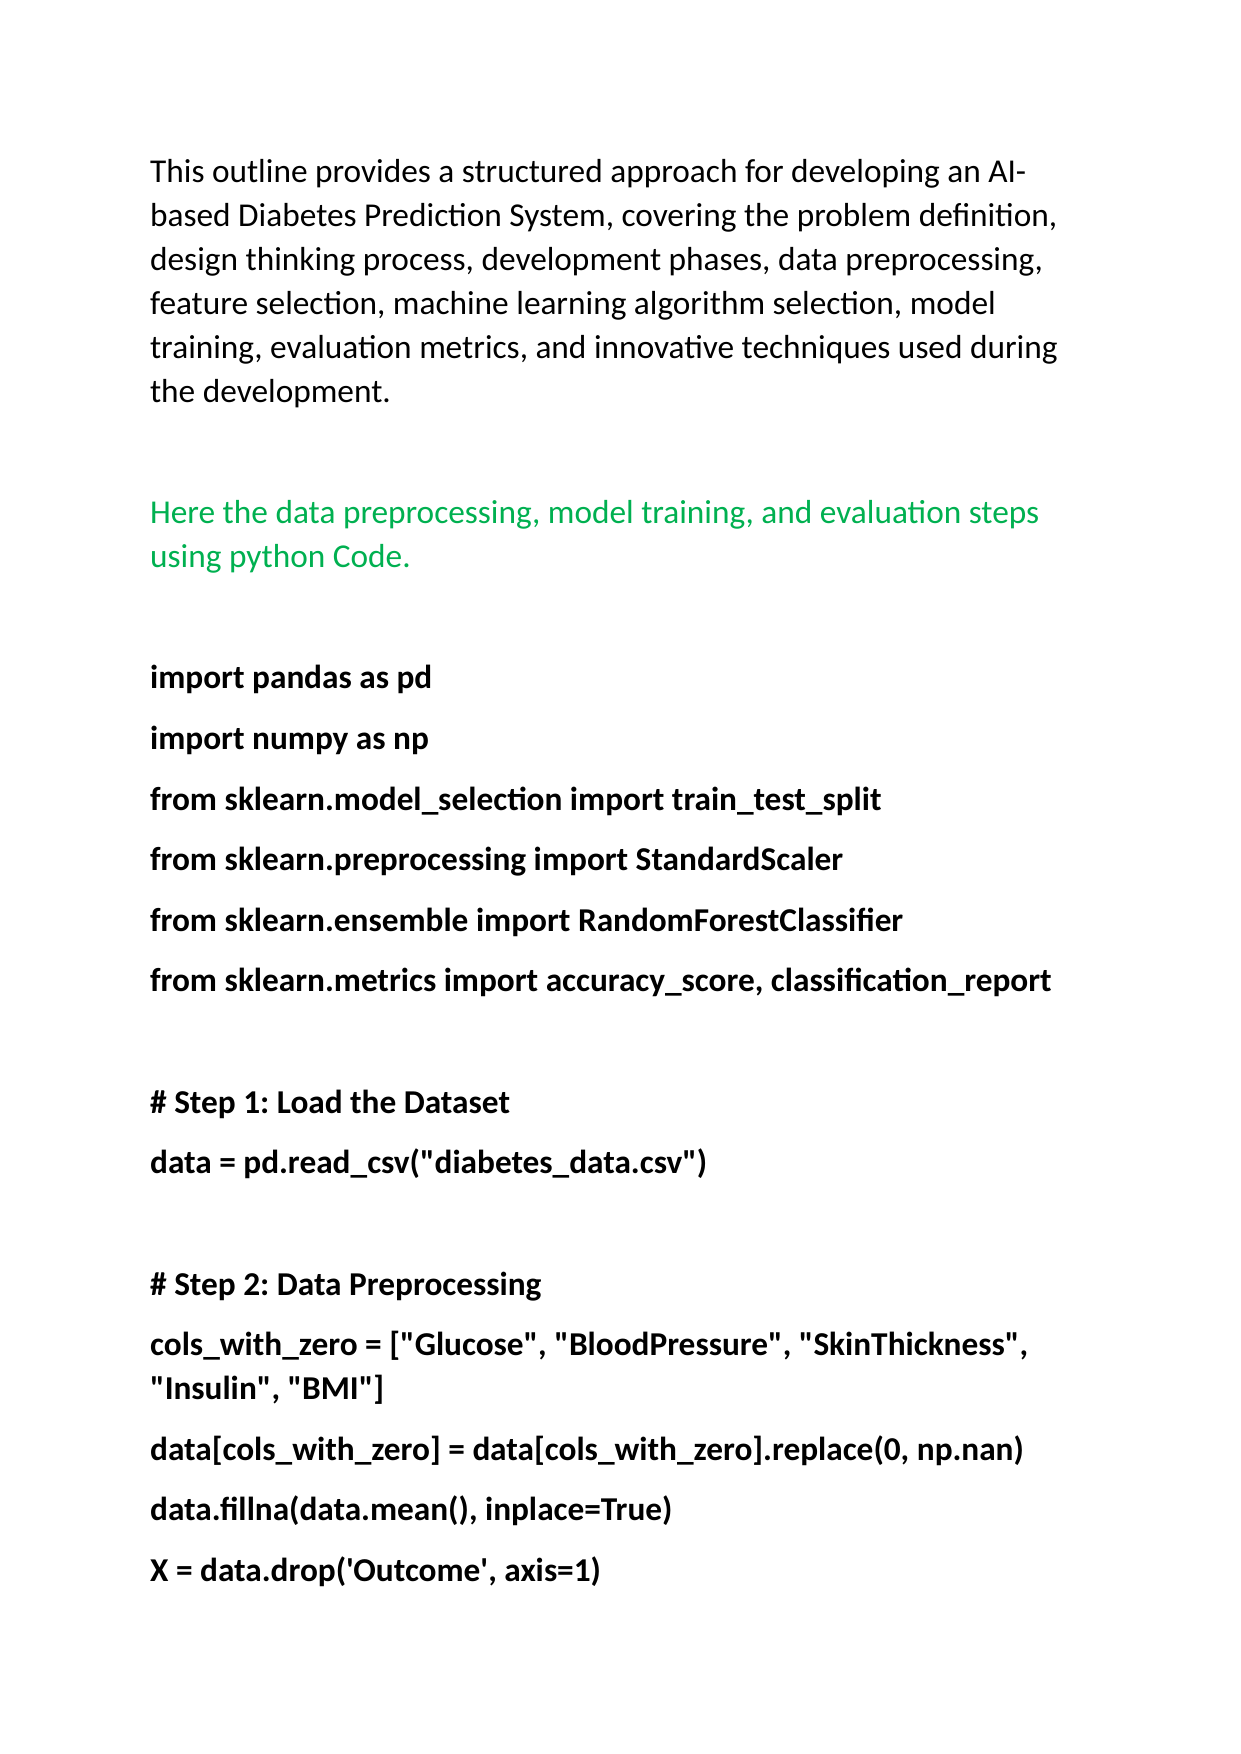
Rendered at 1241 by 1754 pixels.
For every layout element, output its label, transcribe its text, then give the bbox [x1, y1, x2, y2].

text Here the data preprocessing, model training, and evaluation steps using python Code. [150, 491, 1090, 576]
text data[cols_with_zero] = data[cols_with_zero].replace(0, np.nan) [150, 1428, 1090, 1468]
text data = pd.read_csv("diabetes_data.csv") [150, 1141, 1090, 1182]
text from sklearn.metrics import accuracy_score, classification_report [150, 959, 1090, 1000]
text cols_with_zero = ["Glucose", "BloodPressure", "SkinThickness", "Insulin", "BMI"] [150, 1323, 1090, 1408]
text from sklearn.ensemble import RandomForestClassifier [150, 899, 1090, 939]
text # Step 1: Load the Dataset [150, 1081, 1090, 1121]
text This outline provides a structured approach for developing an AI-based Diabetes Prediction System, covering the problem definition, design thinking process, development phases, data preprocessing, feature selection, machine learning algorithm selection, model training, evaluation metrics, and innovative techniques used during the development. [150, 150, 1090, 411]
text data.fillna(data.mean(), inplace=True) [150, 1488, 1090, 1529]
text import pandas as pd [150, 656, 1090, 697]
text import numpy as np [150, 717, 1090, 758]
text from sklearn.model_selection import train_test_split [150, 777, 1090, 818]
text from sklearn.preprocessing import StandardScaler [150, 838, 1090, 879]
text X = data.drop('Outcome', axis=1) [150, 1549, 1090, 1590]
text # Step 2: Data Preprocessing [150, 1262, 1090, 1303]
